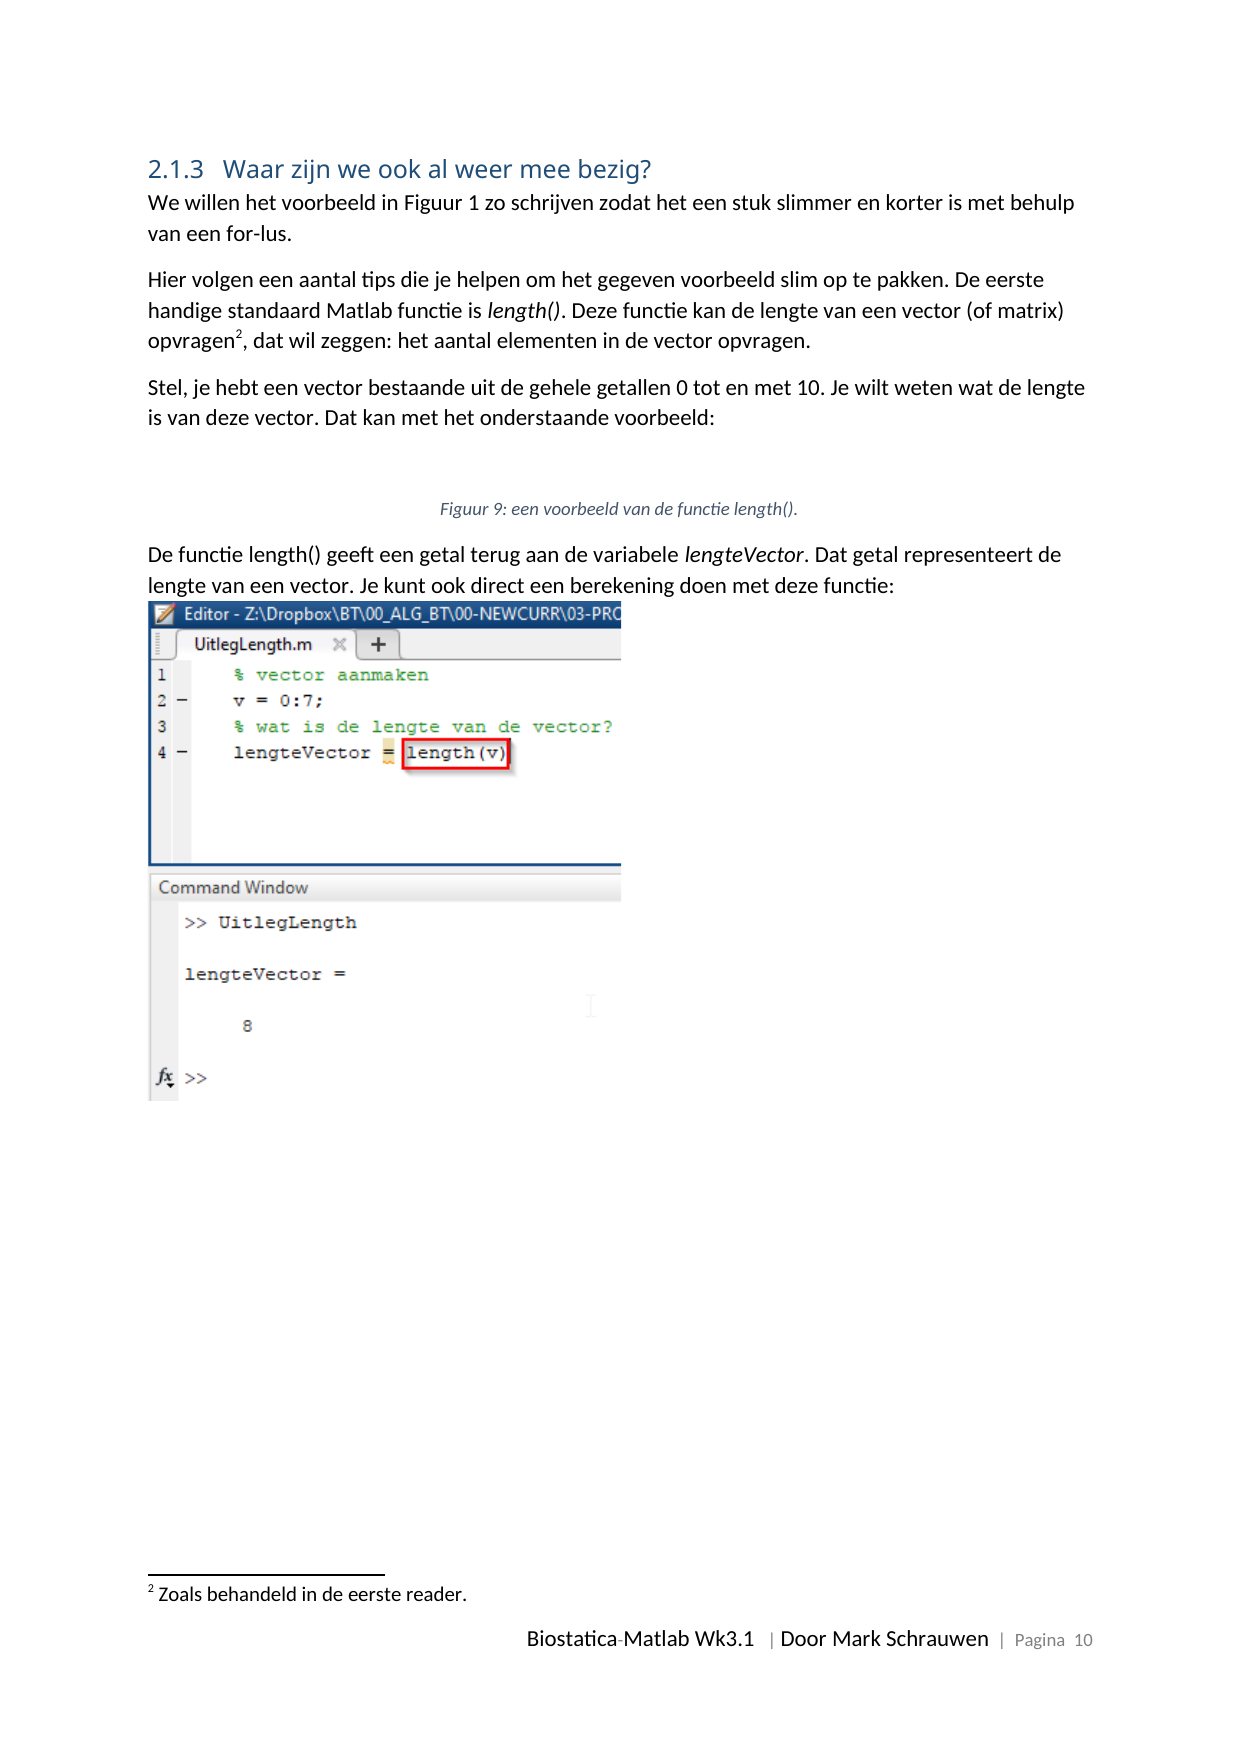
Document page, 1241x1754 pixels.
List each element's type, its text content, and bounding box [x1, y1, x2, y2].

text Stel, je hebt een vector bestaande uit de gehele getallen 0 tot en met 10. Je wilt weten wat de lengte is van deze vector. Dat kan met het onderstaande voorbeeld: [148, 373, 1093, 431]
subtitle Waar zijn we ook al weer mee bezig? [148, 152, 1093, 186]
text Hier volgen een aantal tips die je helpen om het gegeven voorbeeld slim op te pakken. De eerste handige standaard Matlab functie is length(). Deze functie kan de lengte van een vector (of matrix) opvragen, dat wil zeggen: het aantal elementen in de vector opvragen. [148, 266, 1093, 354]
text We willen het voorbeeld in Figuur 1 zo schrijven zodat het een stuk slimmer en korter is met behulp van een for-lus. [148, 188, 1093, 247]
picture [147, 601, 622, 1101]
